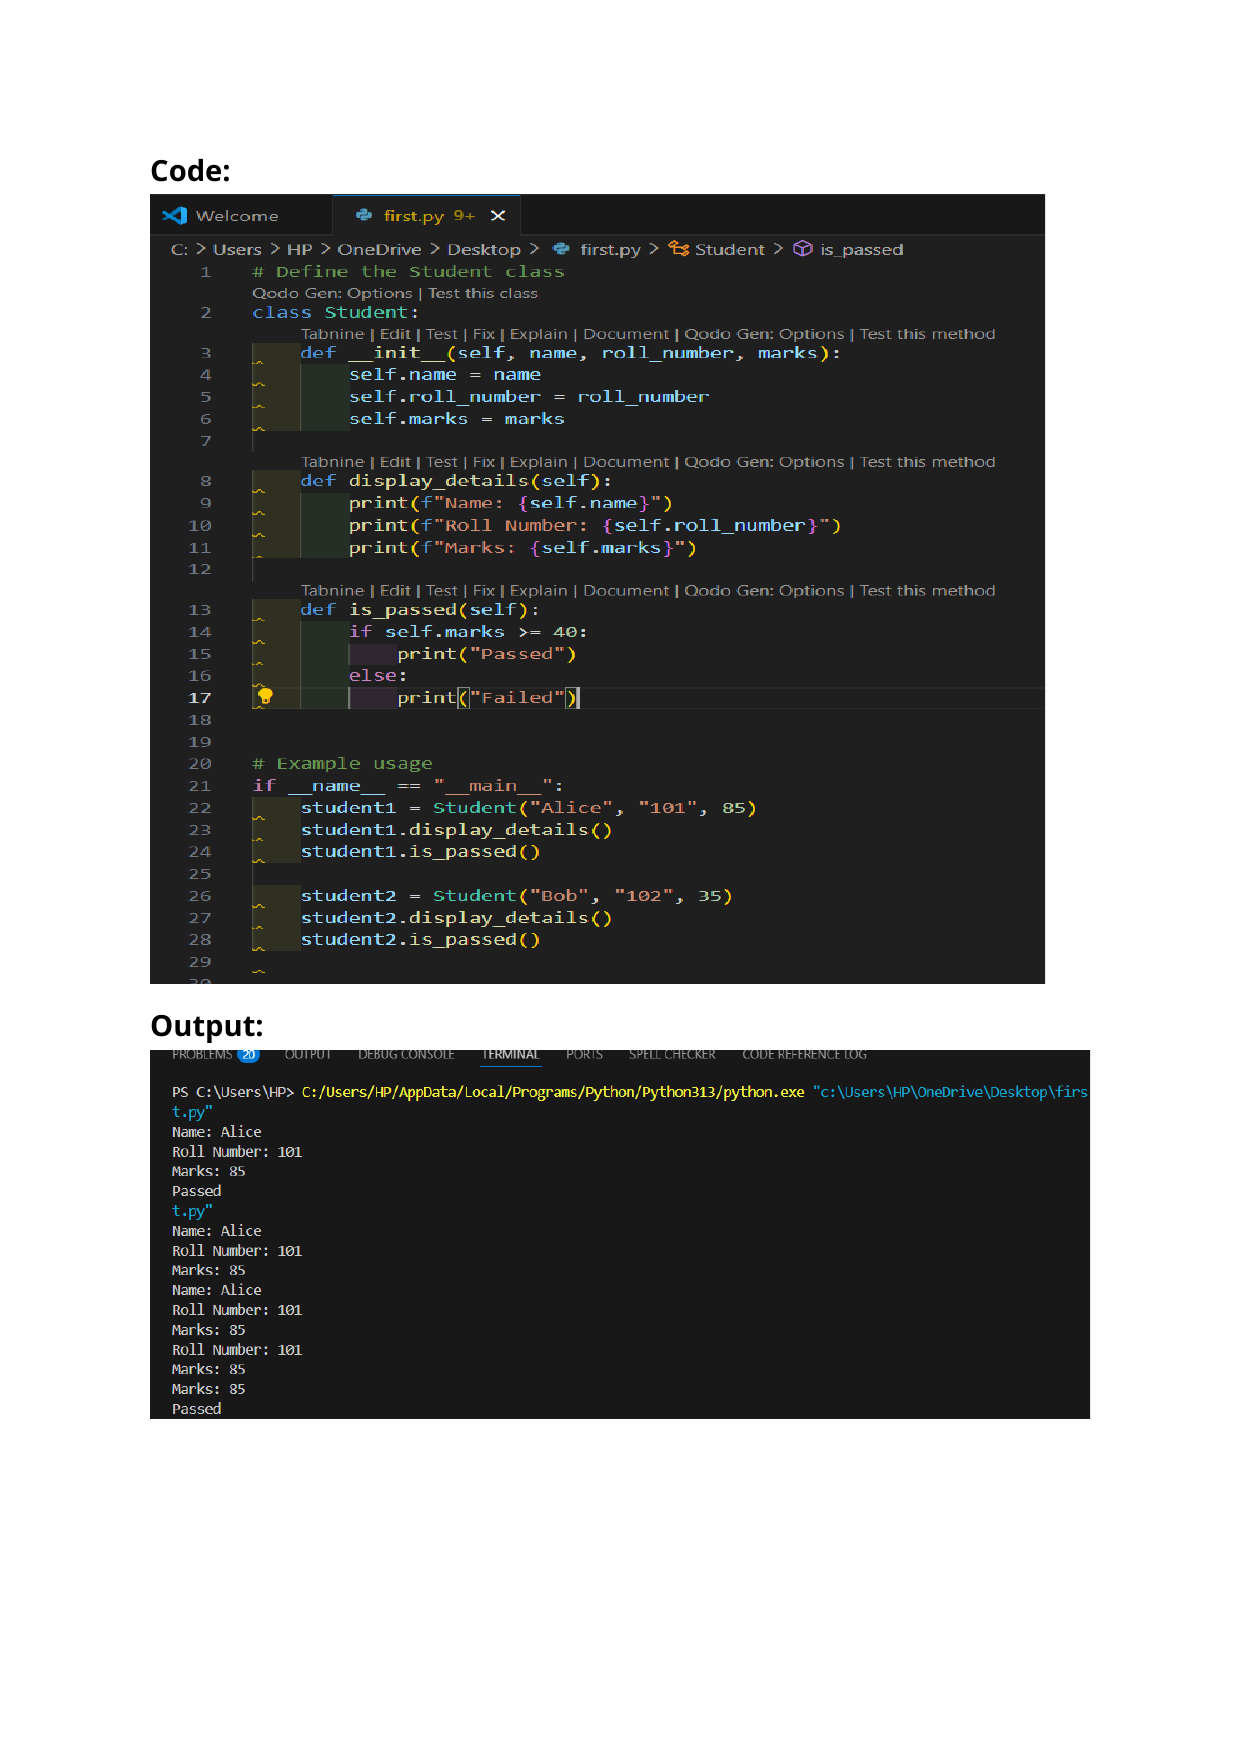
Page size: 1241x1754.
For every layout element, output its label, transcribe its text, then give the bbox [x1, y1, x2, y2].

picture [150, 194, 1046, 984]
picture [150, 1050, 1091, 1419]
text Output: [150, 1005, 1090, 1050]
